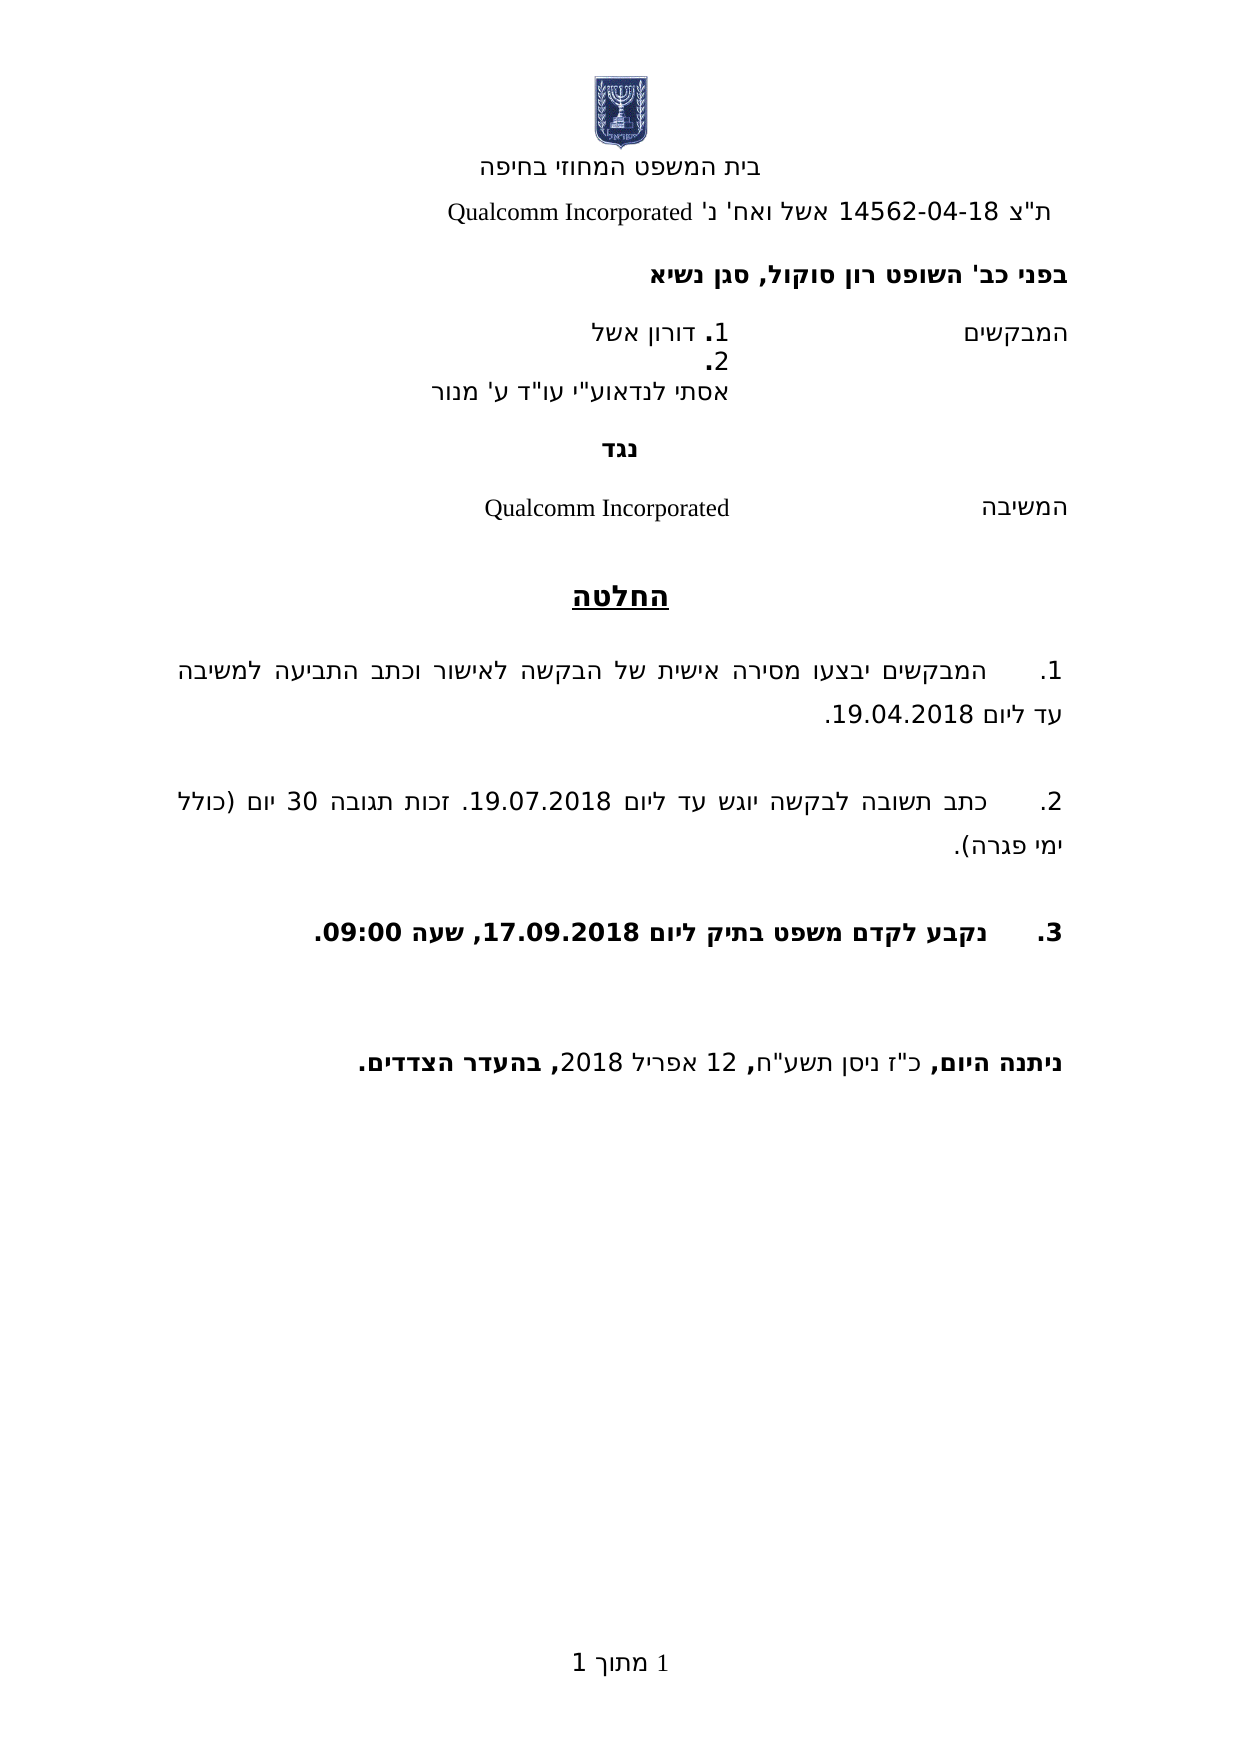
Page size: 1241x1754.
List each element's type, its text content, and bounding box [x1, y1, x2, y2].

text 1. המבקשים יבצעו מסירה אישית של הבקשה לאישור וכתב התביעה למשיבה עד ליום 19.04.2018. [177, 656, 1063, 729]
table_header החלטה [161, 579, 1079, 613]
picture [589, 75, 651, 152]
text ניתנה היום, , , בהעדר הצדדים. [177, 1048, 1063, 1077]
table_cell [161, 493, 741, 522]
text 3. נקבע לקדם משפט בתיק ליום 17.09.2018, שעה 09:00. [177, 918, 1063, 947]
table_cell [741, 493, 1079, 522]
table_cell נגד [161, 406, 1079, 493]
table_header בפני כב' השופט רון סוקול, סגן נשיא [161, 261, 1079, 290]
text 2. כתב תשובה לבקשה יוגש עד ליום 19.07.2018. זכות תגובה 30 יום (כולל ימי פגרה). [177, 787, 1063, 860]
table_cell [741, 290, 1079, 406]
table_cell . . [161, 290, 741, 406]
